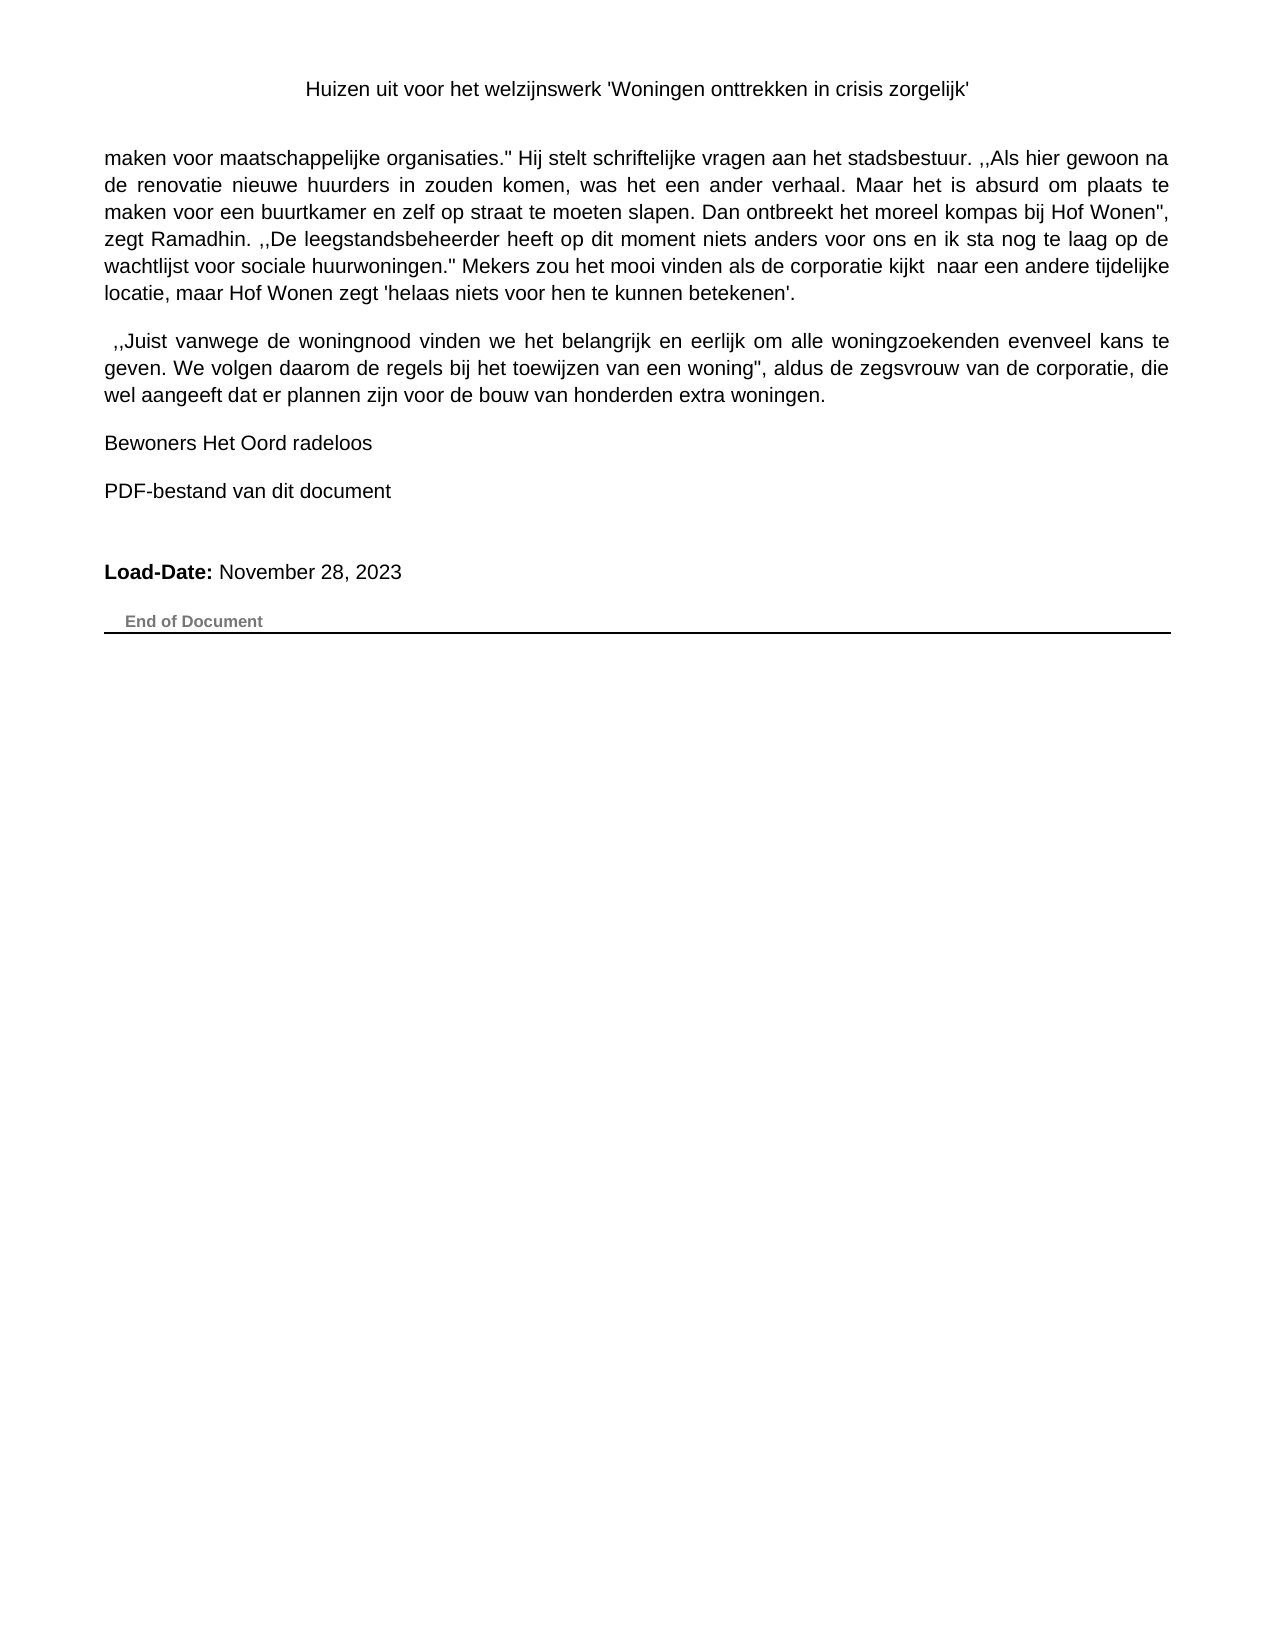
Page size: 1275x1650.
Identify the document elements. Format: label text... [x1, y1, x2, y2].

text Load-Date: November 28, 2023 [104, 528, 1171, 583]
text ,,Juist vanwege de woningnood vinden we het belangrijk en eerlijk om alle woningzoekenden evenveel kans te geven. We volgen daarom de regels bij het toewijzen van een woning", aldus de zegsvrouw van de corporatie, die wel aangeeft dat er plannen zijn voor de bouw van honderden extra woningen. [104, 326, 1171, 407]
text Bewoners Het Oord radeloos [104, 428, 1171, 455]
text PDF-bestand van dit document [104, 476, 1171, 503]
text End of Document [125, 612, 1171, 631]
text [104, 142, 1171, 305]
